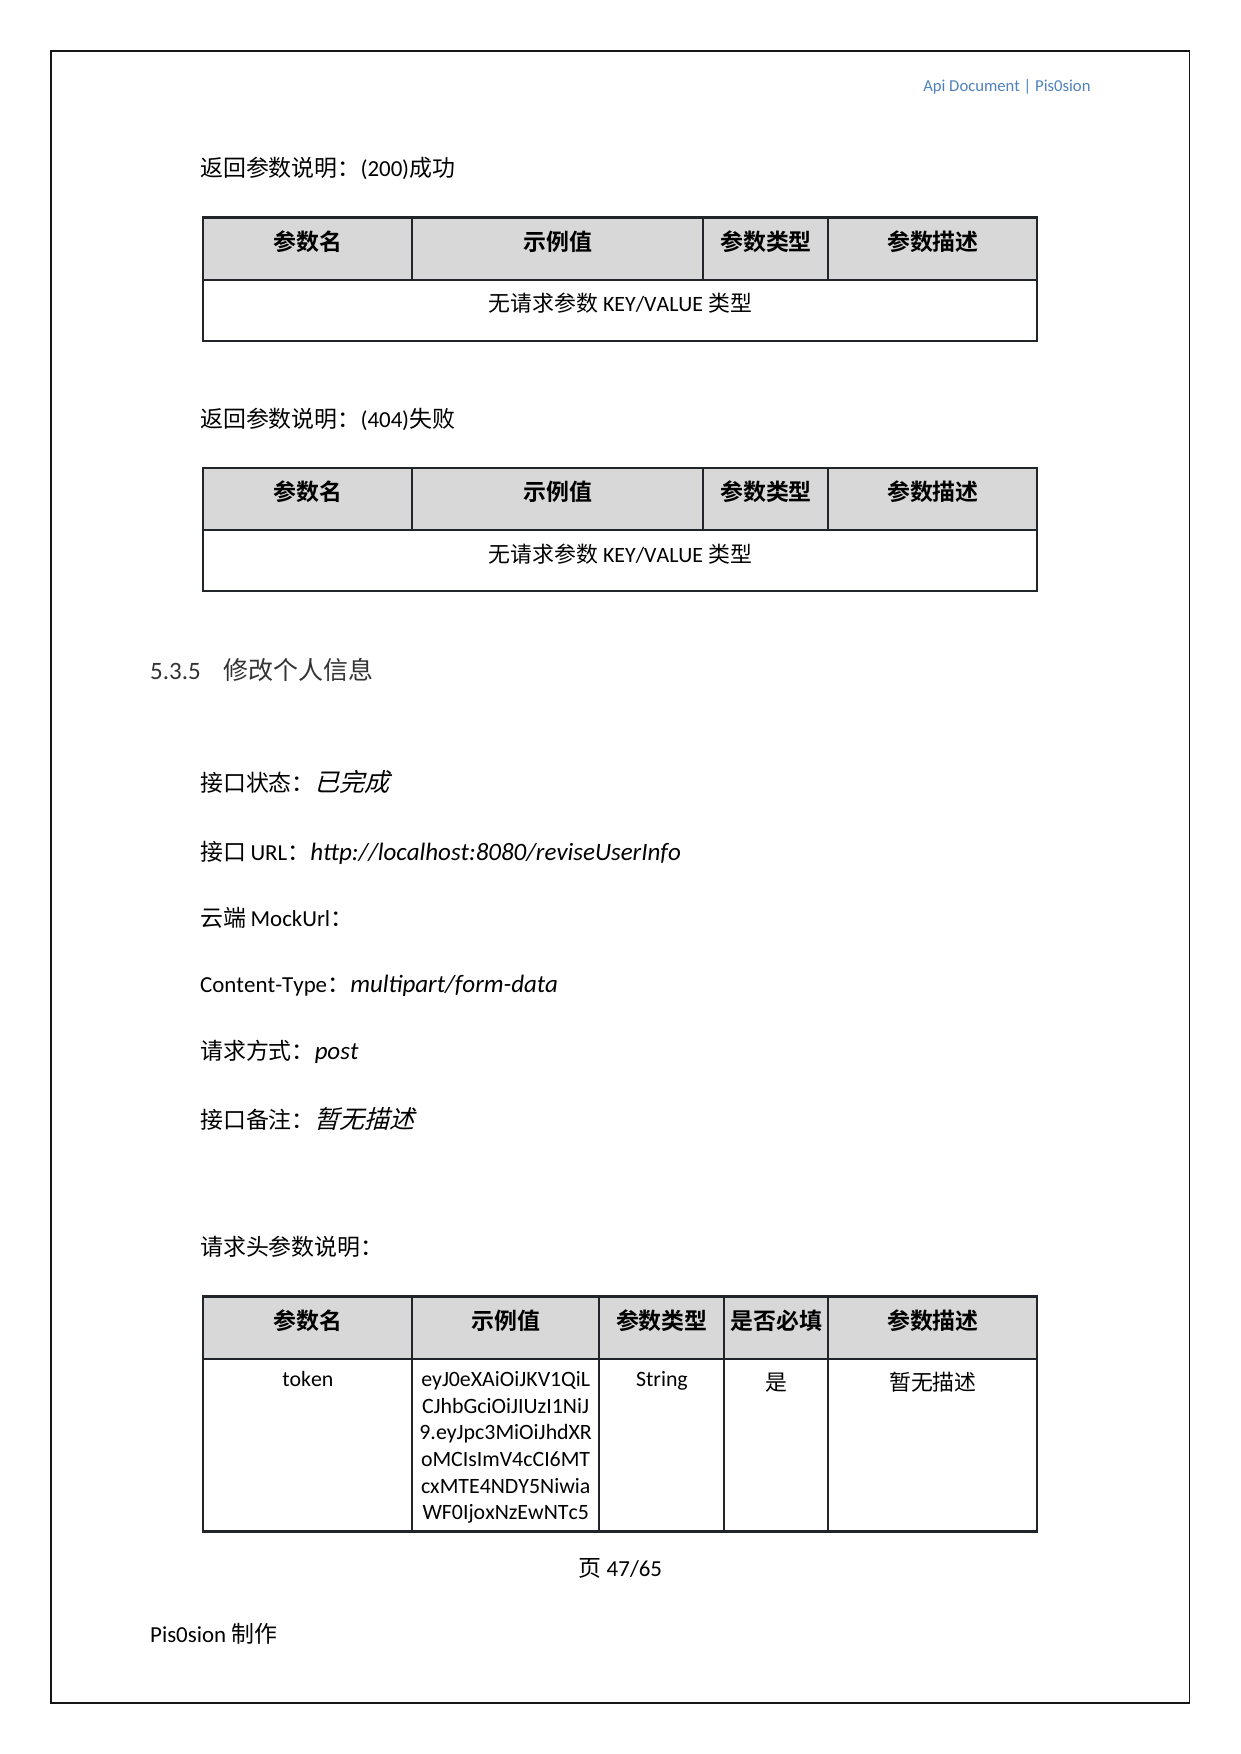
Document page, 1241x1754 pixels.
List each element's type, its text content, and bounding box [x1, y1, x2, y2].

table_header 参数名 [204, 1298, 411, 1358]
table_cell 是 [725, 1360, 827, 1530]
table_cell 暂无描述 [829, 1360, 1036, 1530]
table_header 参数描述 [829, 1298, 1036, 1358]
table_header 参数名 [204, 469, 411, 529]
table_header 参数类型 [704, 469, 827, 529]
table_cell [413, 1360, 598, 1530]
table_header 示例值 [413, 469, 702, 529]
table_cell 无请求参数 KEY/VALUE 类型 [204, 531, 1036, 590]
text 接口URL：http://localhost:8080/reviseUserInfo [200, 833, 1090, 867]
table_header 参数名 [204, 219, 411, 279]
text Content-Type：multipart/form-data [200, 966, 1090, 999]
table_header 示例值 [413, 219, 702, 279]
text 接口备注：暂无描述 [200, 1099, 1090, 1136]
text 云端MockUrl： [200, 900, 1090, 933]
subtitle 修改个人信息 [150, 651, 1090, 687]
table_cell token [204, 1360, 411, 1530]
table_cell 无请求参数 KEY/VALUE 类型 [204, 281, 1036, 340]
table_header 参数类型 [704, 219, 827, 279]
text 返回参数说明：(200)成功 [200, 150, 1090, 183]
table_header 参数描述 [829, 469, 1036, 529]
text 接口状态：已完成 [200, 762, 1090, 799]
table_header 参数类型 [600, 1298, 723, 1358]
table_header 参数描述 [829, 219, 1036, 279]
text 请求头参数说明： [200, 1229, 1090, 1262]
table_header 是否必填 [725, 1298, 827, 1358]
table_header 示例值 [413, 1298, 598, 1358]
text 请求方式：post [200, 1033, 1090, 1066]
table_cell String [600, 1360, 723, 1530]
text 返回参数说明：(404)失败 [200, 400, 1090, 434]
